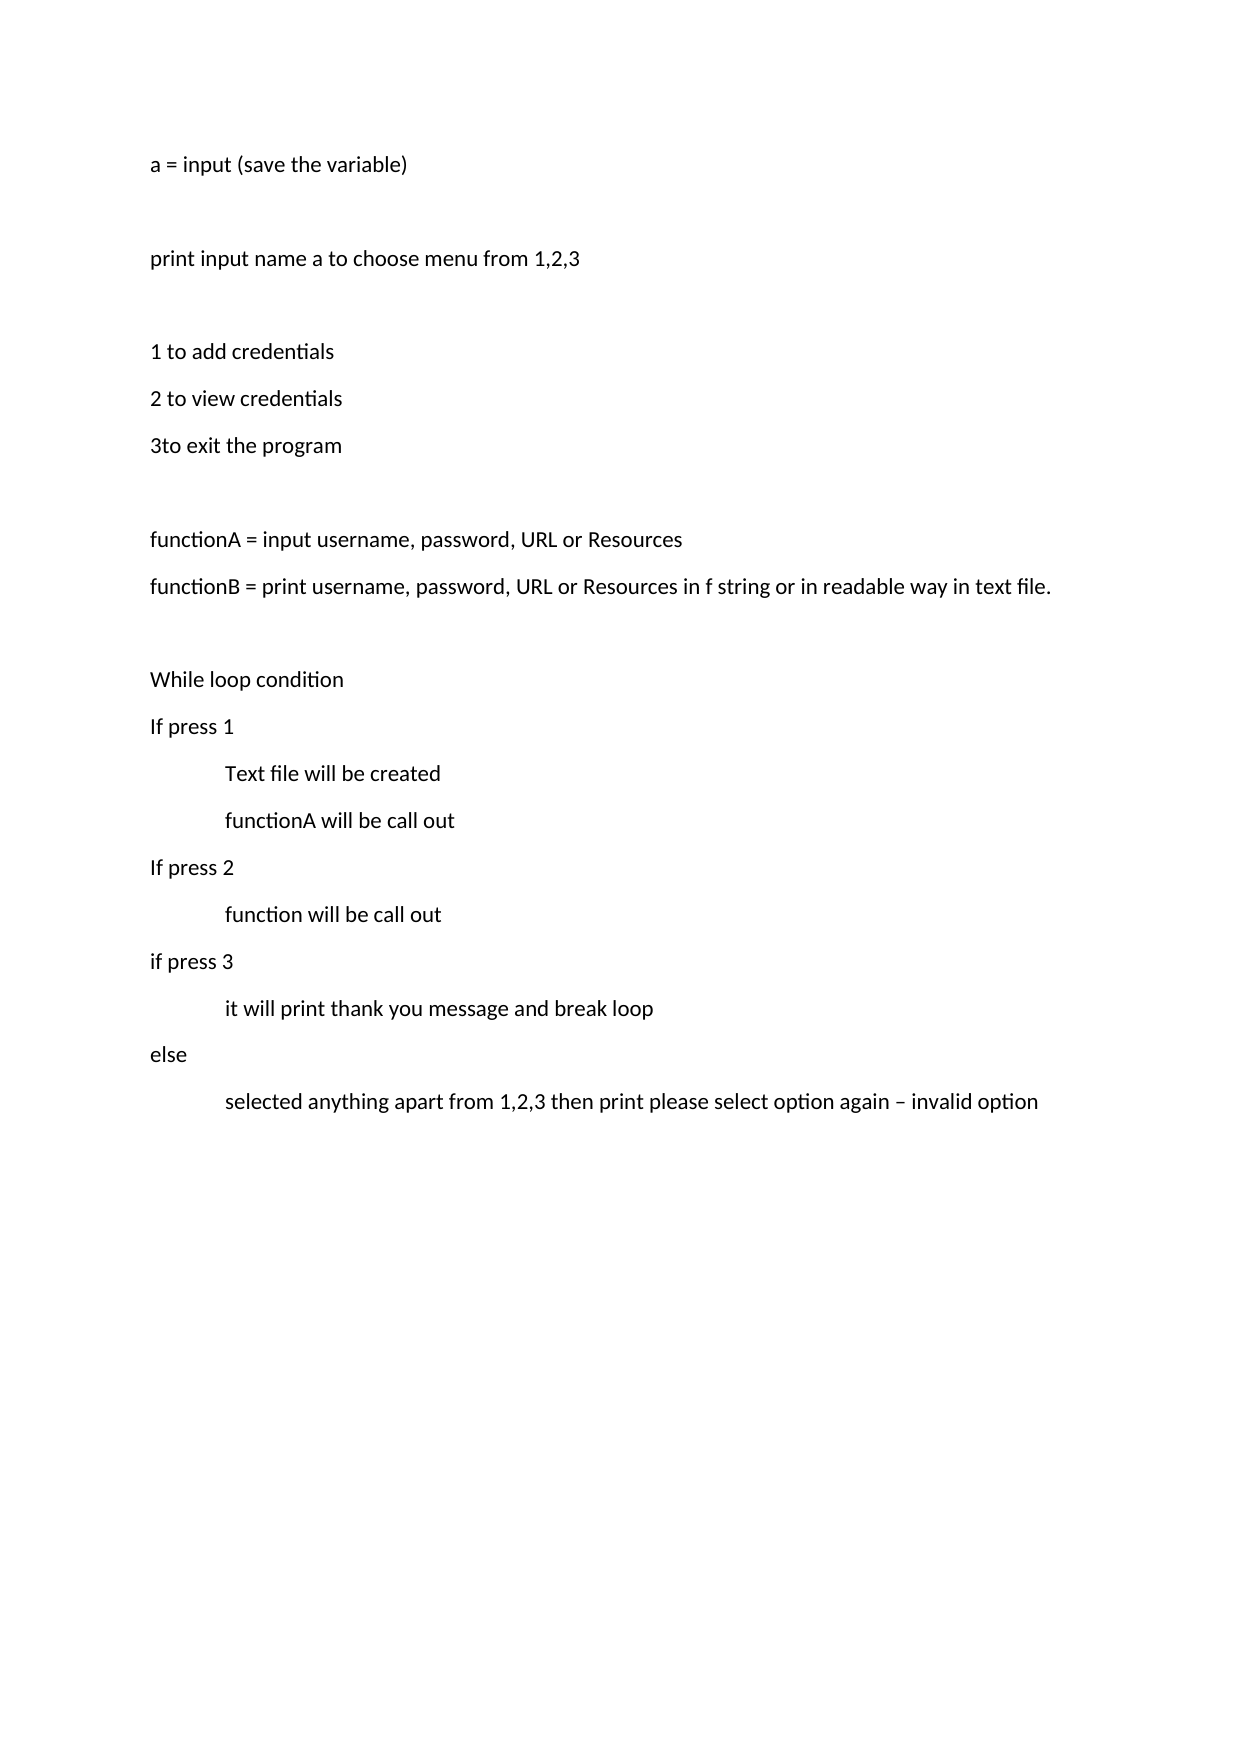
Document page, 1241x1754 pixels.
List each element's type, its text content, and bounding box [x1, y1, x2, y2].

text functionA will be call out [150, 806, 1090, 834]
text While loop condition [150, 666, 1090, 694]
text functionB = print username, password, URL or Resources in f string or in readable way in text file. [150, 572, 1090, 600]
text functionA = input username, password, URL or Resources [150, 525, 1090, 553]
text 3to exit the program [150, 431, 1090, 459]
text 1 to add credentials [150, 337, 1090, 366]
text selected anything apart from 1,2,3 then print please select option again – invalid option [150, 1087, 1090, 1116]
text else [150, 1041, 1090, 1069]
text 2 to view credentials [150, 384, 1090, 412]
text a = input (save the variable) [150, 150, 1090, 178]
text Text file will be created [150, 759, 1090, 787]
text print input name a to choose menu from 1,2,3 [150, 244, 1090, 272]
text it will print thank you message and break loop [150, 994, 1090, 1022]
text If press 1 [150, 712, 1090, 741]
text If press 2 [150, 853, 1090, 881]
text function will be call out [150, 900, 1090, 928]
text if press 3 [150, 947, 1090, 975]
